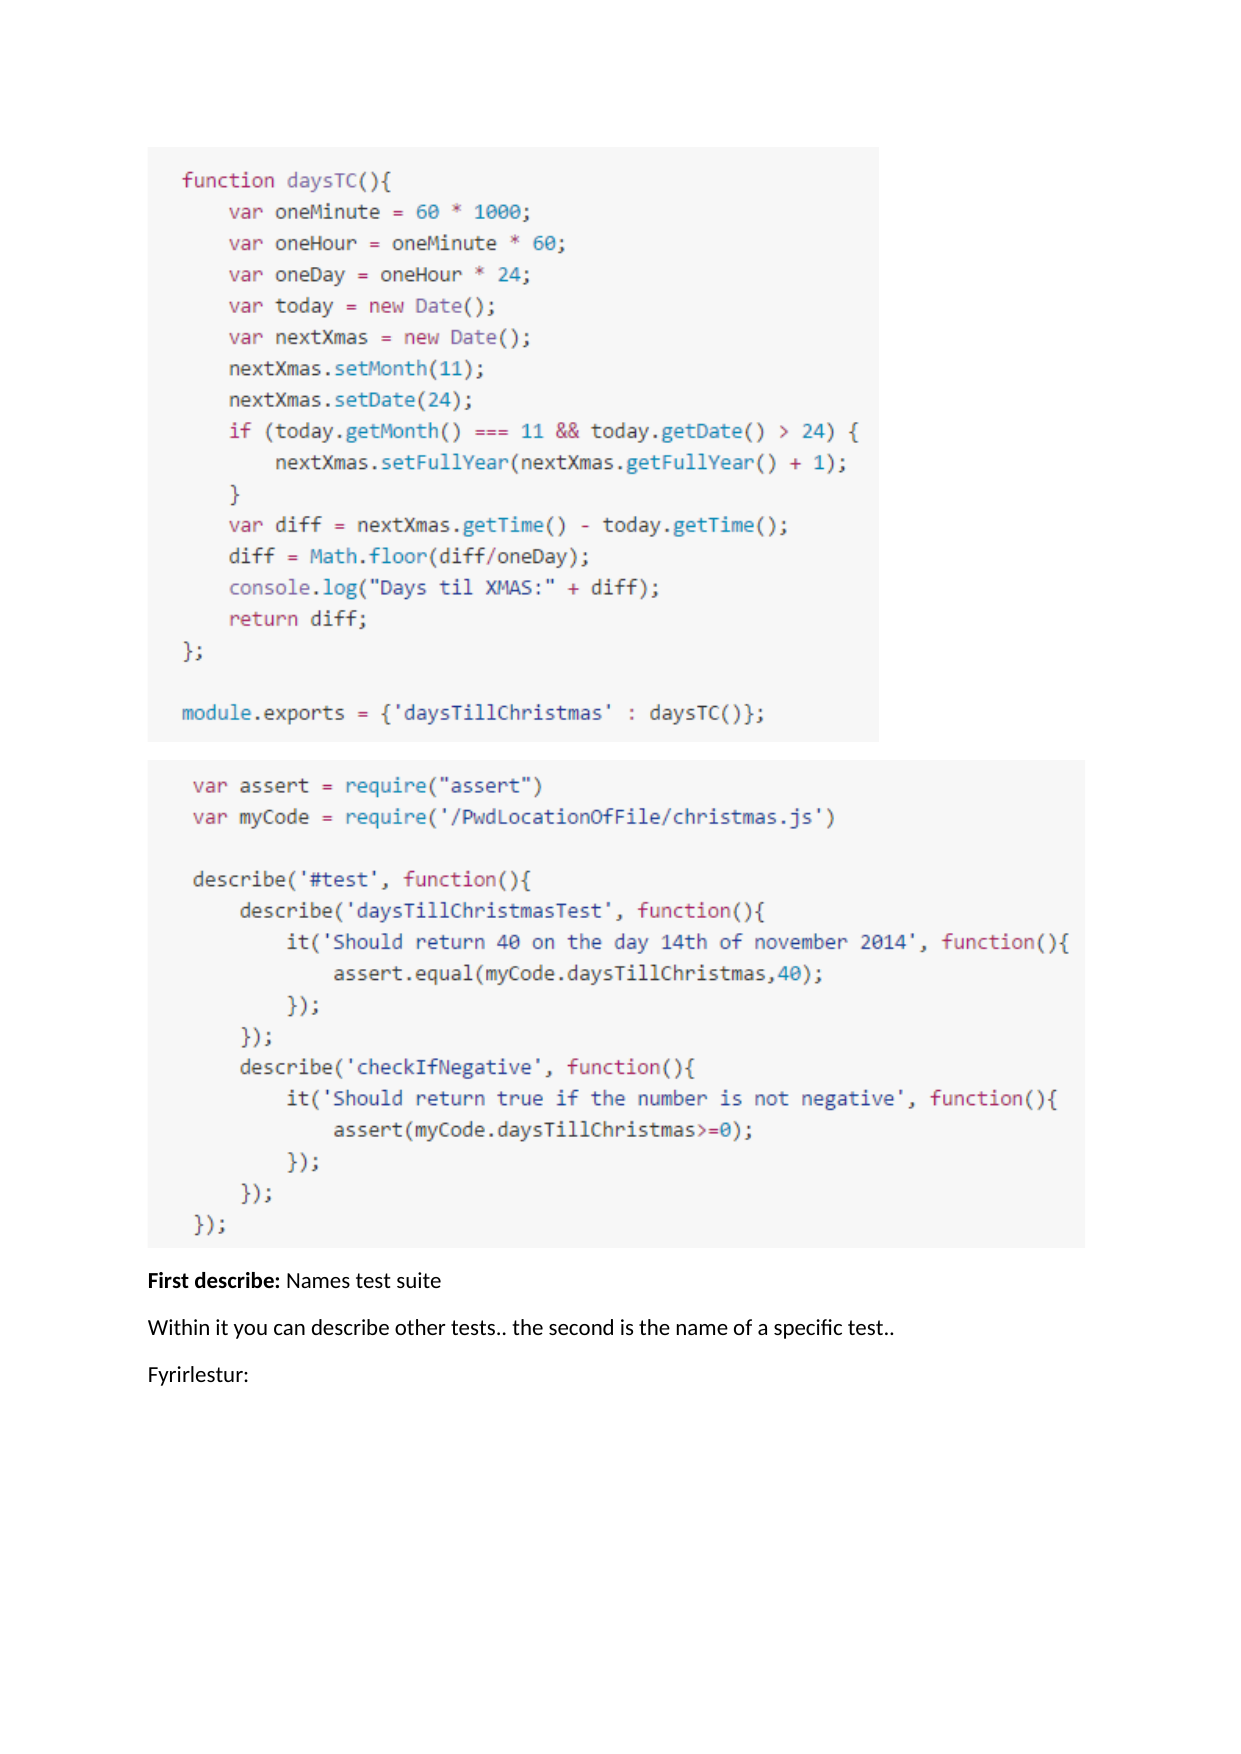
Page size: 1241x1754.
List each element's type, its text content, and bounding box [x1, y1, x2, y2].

text Within it you can describe other tests.. the second is the name of a specific test.. [148, 1313, 1093, 1341]
picture [147, 760, 1085, 1248]
text Fyrirlestur: [148, 1360, 1093, 1388]
picture [147, 147, 879, 742]
text First describe: Names test suite [148, 1267, 1093, 1294]
